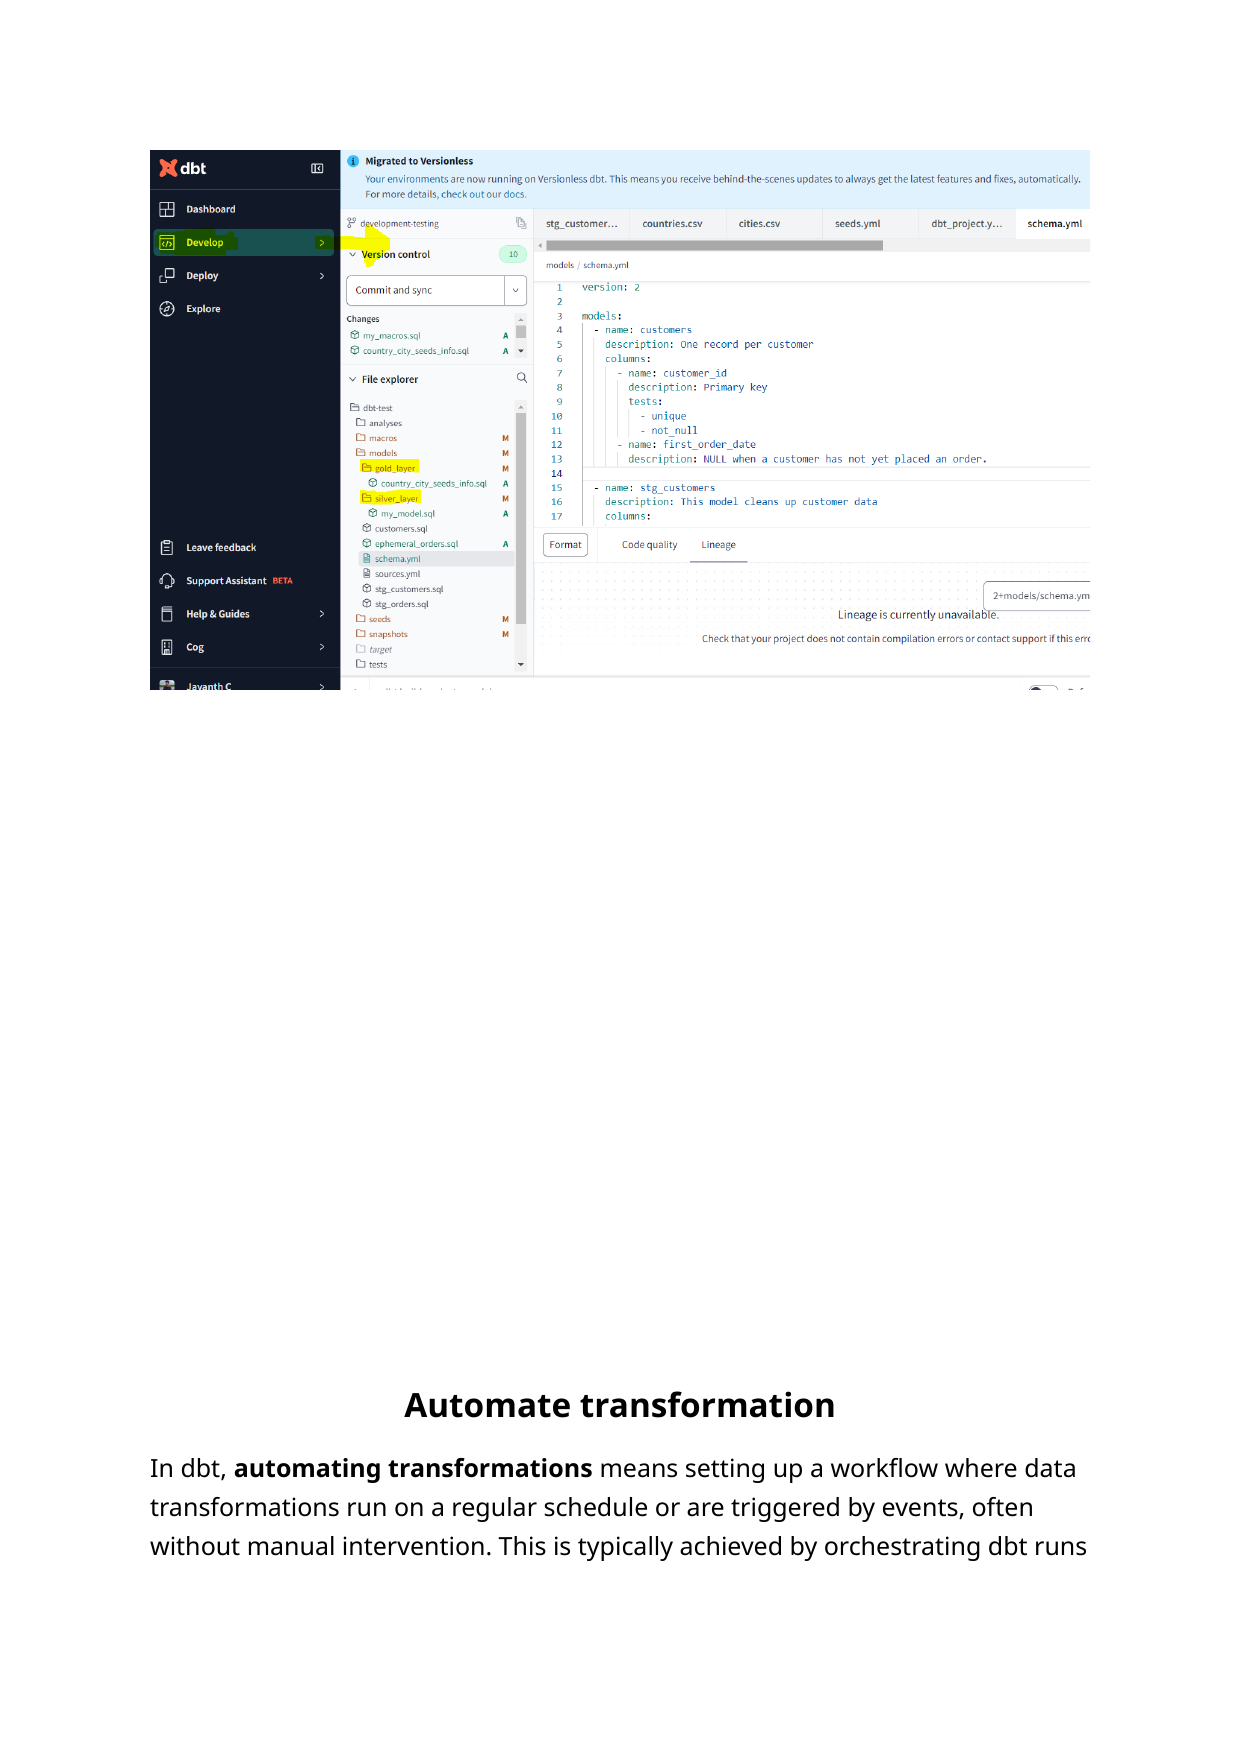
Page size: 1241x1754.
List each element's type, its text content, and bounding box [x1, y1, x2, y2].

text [150, 1450, 1090, 1563]
text Automate transformation [150, 1381, 1090, 1427]
picture [150, 150, 1091, 690]
